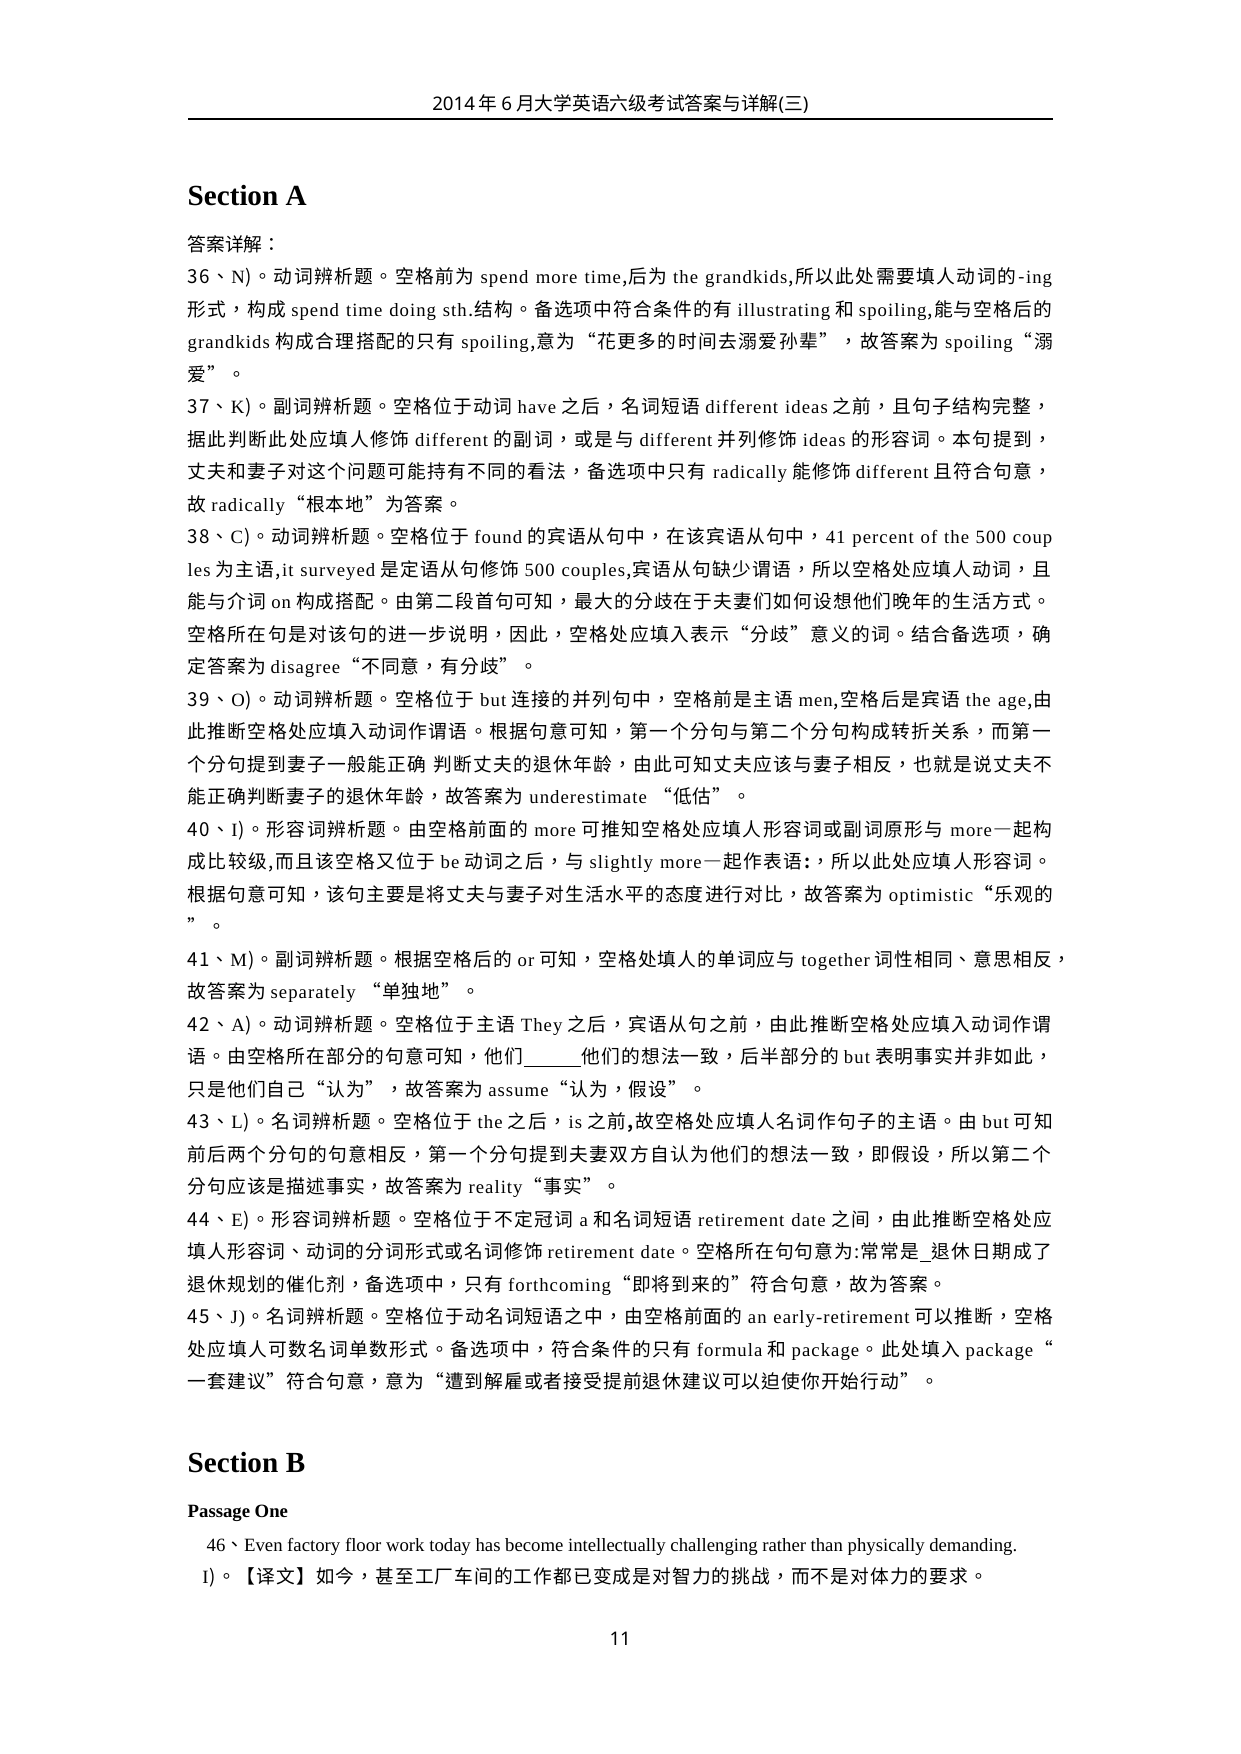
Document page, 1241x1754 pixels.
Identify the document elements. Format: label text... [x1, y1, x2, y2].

text 46、Even factory floor work today has become intellectually challenging rather than physically demanding. [206, 1527, 1053, 1559]
text Section B [187, 1429, 1053, 1494]
text Section A [187, 162, 1053, 227]
text 37、K)。副词辨析题。空格位于动词have之后，名词短语different ideas之前，且句子结构完整，据此判断此处应填人修饰different的副词，或是与different并列修饰ideas的形容词。本句提到，丈夫和妻子对这个问题可能持有不同的看法，备选项中只有radically能修饰different且符合句意，故radically“根本地”为答案。 [187, 389, 1053, 519]
text 38、C)。动词辨析题。空格位于found的宾语从句中，在该宾语从句中，41 percent of the 500 couples为主语,it surveyed是定语从句修饰500 couples,宾语从句缺少谓语，所以空格处应填人动词，且能与介词on构成搭配。由第二段首句可知，最大的分歧在于夫妻们如何设想他们晚年的生活方式。空格所在句是对该句的进一步说明，因此，空格处应填入表示“分歧”意义的词。结合备选项，确定答案为disagree“不同意，有分歧”。 [187, 519, 1053, 682]
text 39、O)。动词辨析题。空格位于but连接的并列句中，空格前是主语men,空格后是宾语the age,由此推断空格处应填入动词作谓语。根据句意可知，第一个分句与第二个分句构成转折关系，而第一个分句提到妻子一般能正确 判断丈夫的退休年龄，由此可知丈夫应该与妻子相反，也就是说丈夫不能正确判断妻子的退休年龄，故答案为 underestimate “低估”。 [187, 682, 1053, 812]
text 答案详解： [187, 227, 1053, 259]
text 41、M)。副词辨析题。根据空格后的or可知，空格处填人的单词应与together词性相同、意思相反，故答案为separately “单独地”。 [187, 942, 1053, 1007]
text 44、E)。形容词辨析题。空格位于不定冠词a和名词短语retirement date之间，由此推断空格处应填人形容词、动词的分词形式或名词修饰retirement date。空格所在句句意为:常常是 退休日期成了退休规划的催化剂，备选项中，只有forthcoming“即将到来的”符合句意，故为答案。 [187, 1202, 1053, 1299]
text 43、L)。名词辨析题。空格位于the之后，is之前,故空格处应填人名词作句子的主语。由but可知前后两个分句的句意相反，第一个分句提到夫妻双方自认为他们的想法一致，即假设，所以第二个分句应该是描述事实，故答案为reality“事实”。 [187, 1104, 1053, 1202]
text 40、I)。形容词辨析题。由空格前面的more可推知空格处应填人形容词或副词原形与more—起构成比较级,而且该空格又位于be动词之后，与slightly more—起作表语:，所以此处应填人形容词。根据句意可知，该句主要是将丈夫与妻子对生活水平的态度进行对比，故答案为optimistic“乐观的”。 [187, 812, 1053, 942]
text 45、J)。名词辨析题。空格位于动名词短语之中，由空格前面的an early-retirement可以推断，空格处应填人可数名词单数形式。备选项中，符合条件的只有formula和package。此处填入package“一套建议”符合句意，意为“遭到解雇或者接受提前退休建议可以迫使你开始行动”。 [187, 1299, 1053, 1397]
text 42、A)。动词辨析题。空格位于主语They之后，宾语从句之前，由此推断空格处应填入动词作谓语。由空格所在部分的句意可知，他们 他们的想法一致，后半部分的but表明事实并非如此，只是他们自己“认为”，故答案为assume“认为，假设”。 [187, 1007, 1053, 1104]
text Passage One [187, 1494, 1053, 1527]
text 36、N)。动词辨析题。空格前为spend more time,后为the grandkids,所以此处需要填人动词的-ing形式，构成spend time doing sth.结构。备选项中符合条件的有illustrating和spoiling,能与空格后的grandkids构成合理搭配的只有spoiling,意为“花更多的时间去溺爱孙辈”，故答案为spoiling“溺爱”。 [187, 259, 1053, 389]
text I)。【译文】如今，甚至工厂车间的工作都已变成是对智力的挑战，而不是对体力的要求。 [202, 1559, 1053, 1592]
